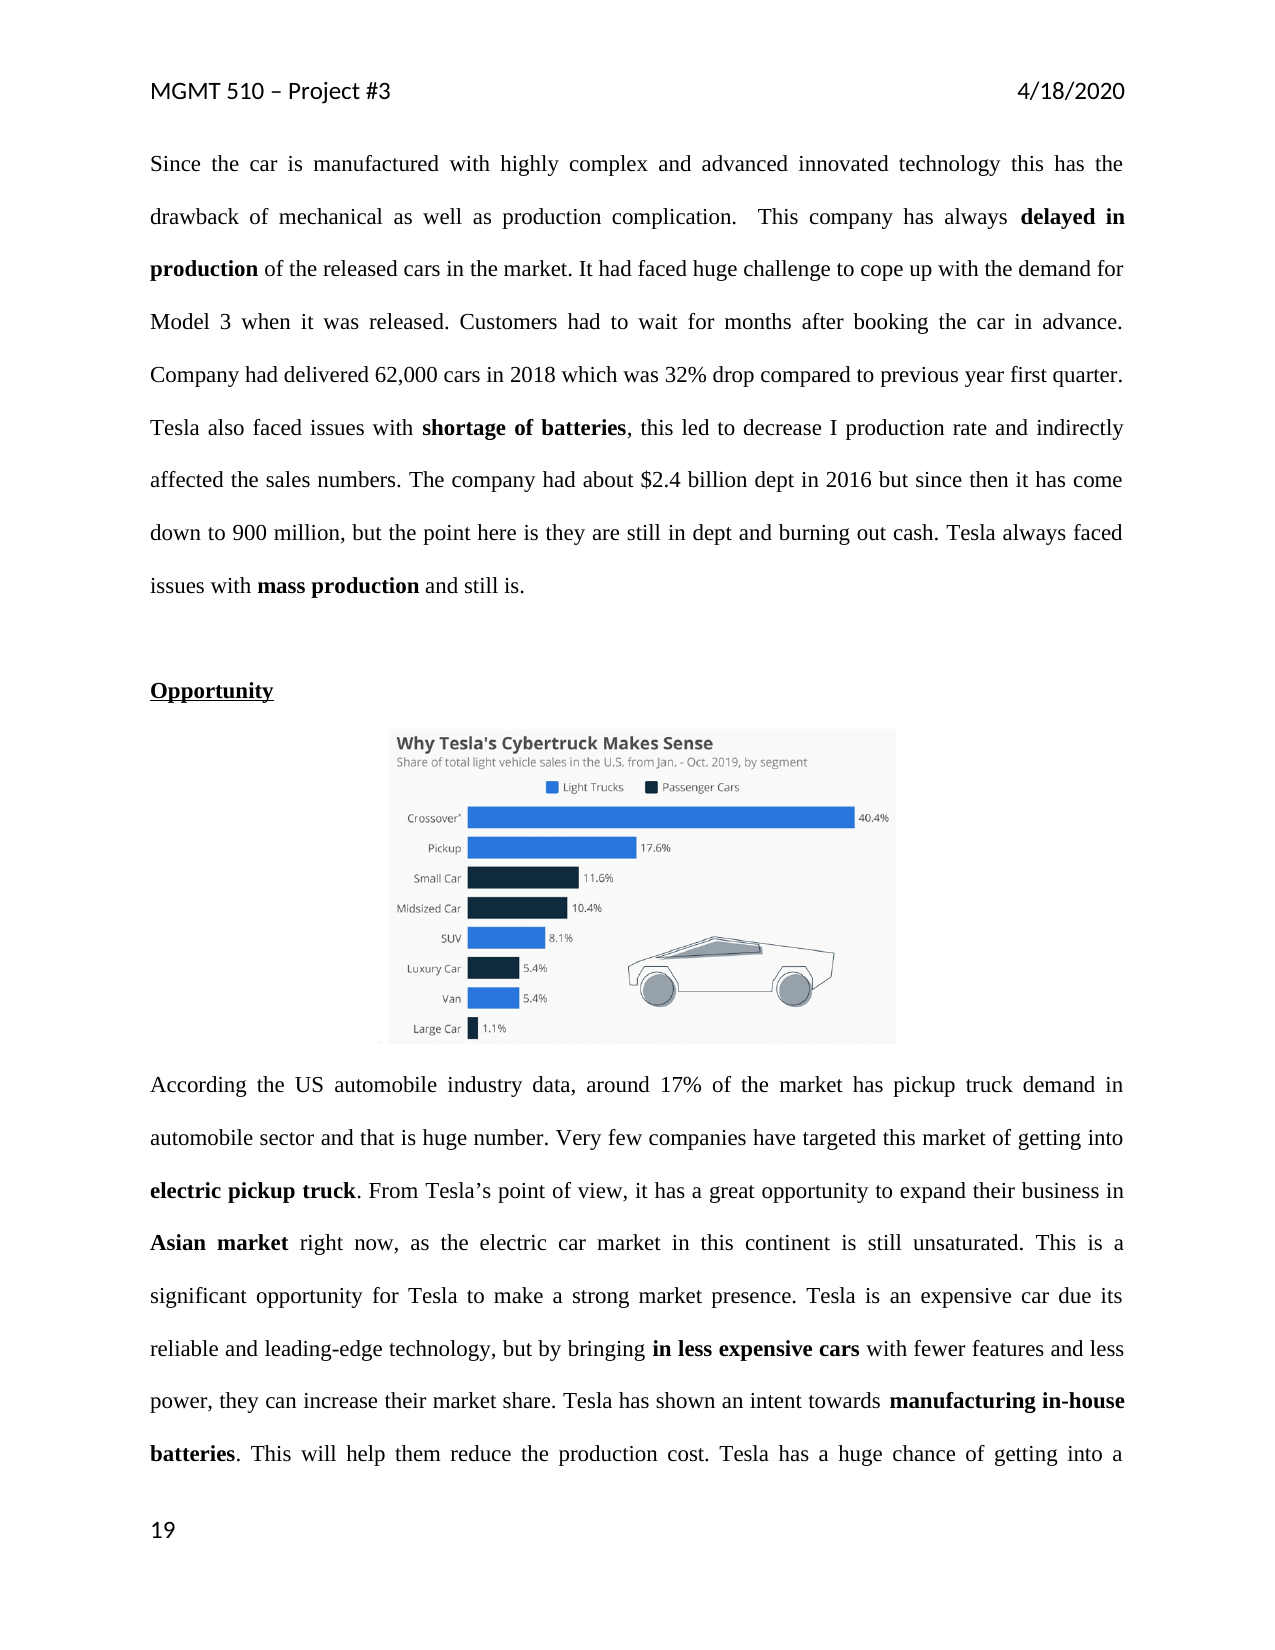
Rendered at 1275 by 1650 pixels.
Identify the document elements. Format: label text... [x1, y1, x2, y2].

text Since the car is manufactured with highly complex and advanced innovated technology this has the drawback of mechanical as well as production complication. This company has always delayed in production of the released cars in the market. It had faced huge challenge to cope up with the demand for Model 3 when it was released. Customers had to wait for months after booking the car in advance. Company had delivered 62,000 cars in 2018 which was 32% drop compared to previous year first quarter. Tesla also faced issues with shortage of batteries, this led to decrease I production rate and indirectly affected the sales numbers. The company had about $2.4 billion dept in 2016 but since then it has come down to 900 million, but the point here is they are still in dept and burning out cash. Tesla always faced issues with mass production and still is. [150, 150, 1125, 598]
picture [388, 729, 897, 1044]
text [150, 1071, 1125, 1467]
text Opportunity [150, 677, 1125, 703]
